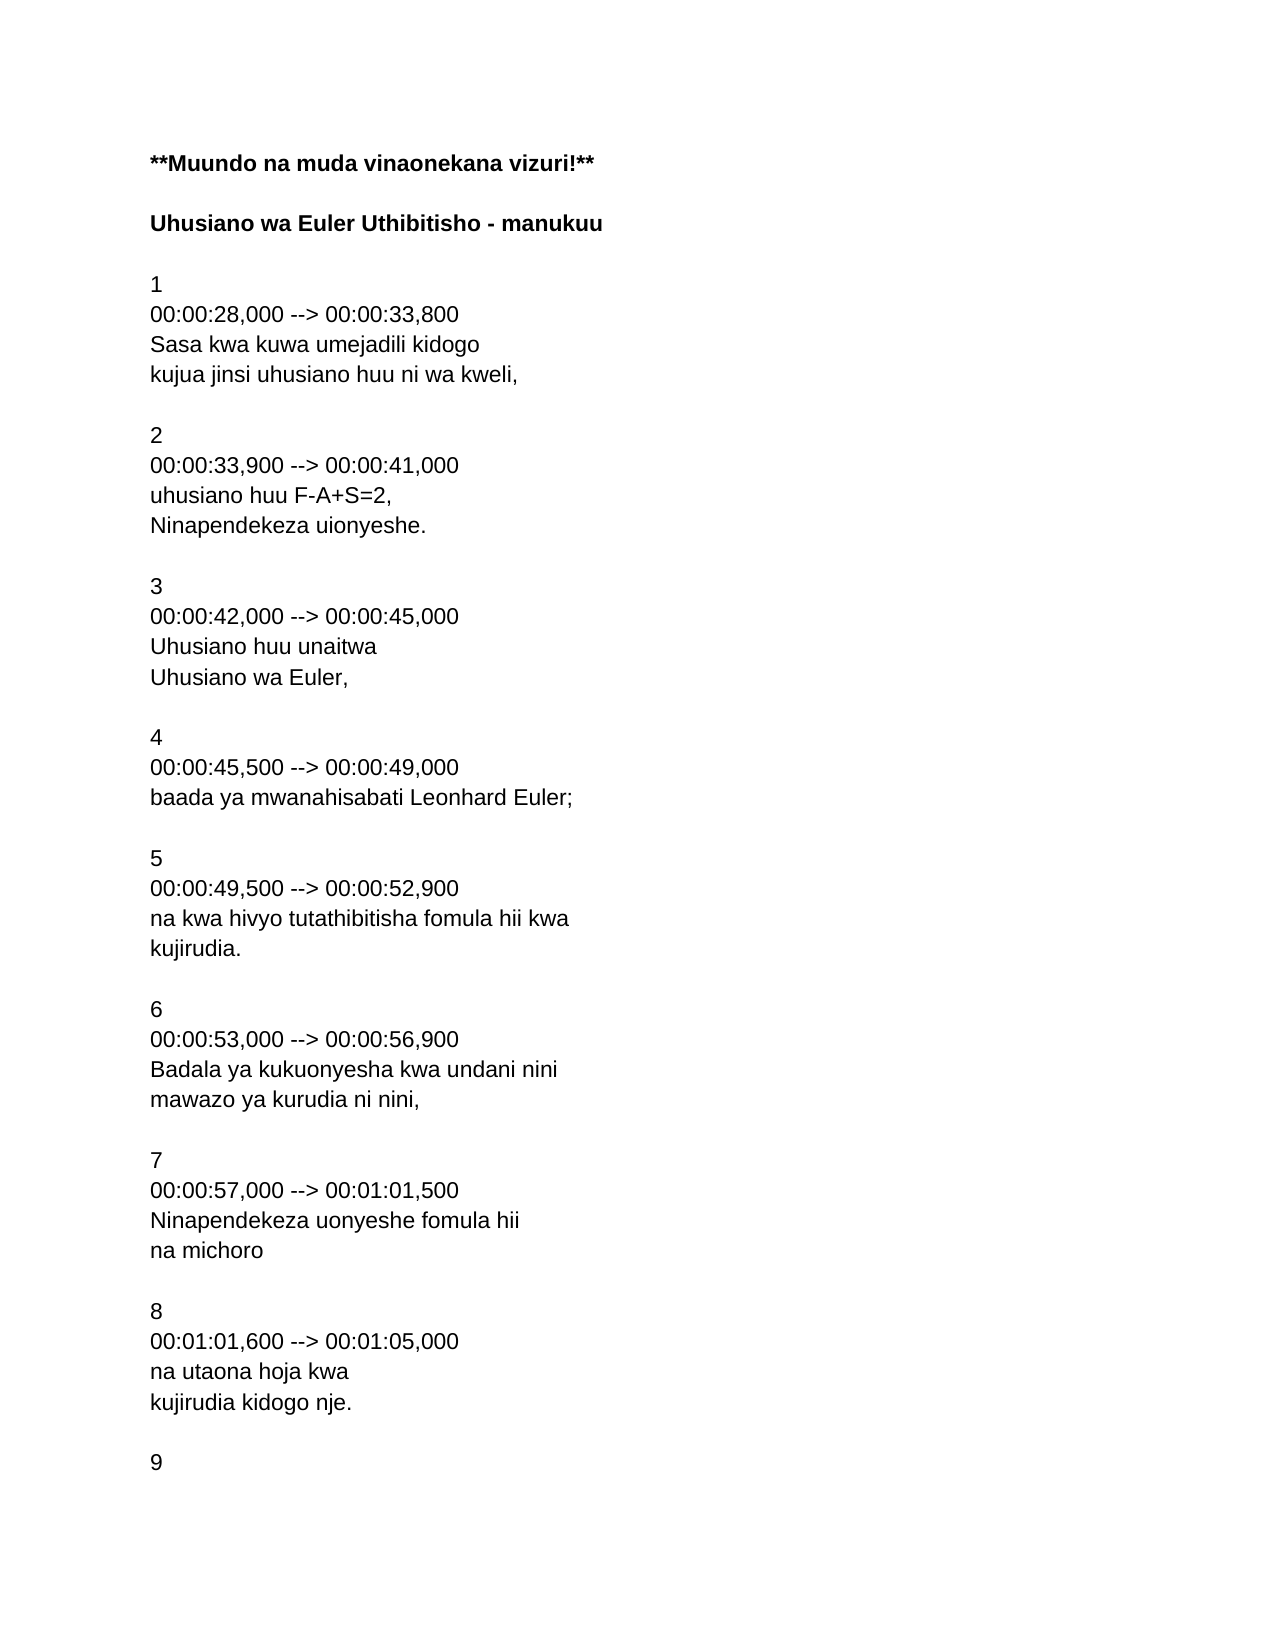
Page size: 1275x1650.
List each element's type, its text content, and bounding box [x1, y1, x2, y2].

text 00:00:49,500 --> 00:00:52,900 [150, 875, 1125, 901]
text na michoro [150, 1237, 1125, 1264]
text 3 [150, 573, 1125, 599]
text kujirudia kidogo nje. [150, 1388, 1125, 1415]
text uhusiano huu F-A+S=2, [150, 482, 1125, 509]
text 00:00:33,900 --> 00:00:41,000 [150, 452, 1125, 478]
text 4 [150, 724, 1125, 750]
text 00:00:57,000 --> 00:01:01,500 [150, 1177, 1125, 1203]
text 6 [150, 996, 1125, 1022]
text Ninapendekeza uionyeshe. [150, 512, 1125, 539]
text Ninapendekeza uonyeshe fomula hii [150, 1207, 1125, 1234]
text kujirudia. [150, 935, 1125, 962]
text 5 [150, 845, 1125, 871]
text kujua jinsi uhusiano huu ni wa kweli, [150, 361, 1125, 388]
text 00:00:53,000 --> 00:00:56,900 [150, 1026, 1125, 1052]
text Sasa kwa kuwa umejadili kidogo [150, 331, 1125, 358]
text 7 [150, 1147, 1125, 1173]
text 00:00:42,000 --> 00:00:45,000 [150, 603, 1125, 629]
text mawazo ya kurudia ni nini, [150, 1086, 1125, 1113]
text baada ya mwanahisabati Leonhard Euler; [150, 784, 1125, 811]
text 00:00:45,500 --> 00:00:49,000 [150, 754, 1125, 781]
text Uhusiano huu unaitwa [150, 633, 1125, 660]
text na utaona hoja kwa [150, 1358, 1125, 1385]
text Uhusiano wa Euler Uthibitisho - manukuu [150, 210, 1125, 237]
text Badala ya kukuonyesha kwa undani nini [150, 1056, 1125, 1083]
text 1 [150, 271, 1125, 297]
text 9 [150, 1449, 1125, 1475]
text 00:00:28,000 --> 00:00:33,800 [150, 301, 1125, 327]
text Uhusiano wa Euler, [150, 663, 1125, 690]
text 00:01:01,600 --> 00:01:05,000 [150, 1328, 1125, 1354]
text 8 [150, 1298, 1125, 1324]
text 2 [150, 422, 1125, 448]
text **Muundo na muda vinaonekana vizuri!** [150, 150, 1125, 176]
text na kwa hivyo tutathibitisha fomula hii kwa [150, 905, 1125, 932]
